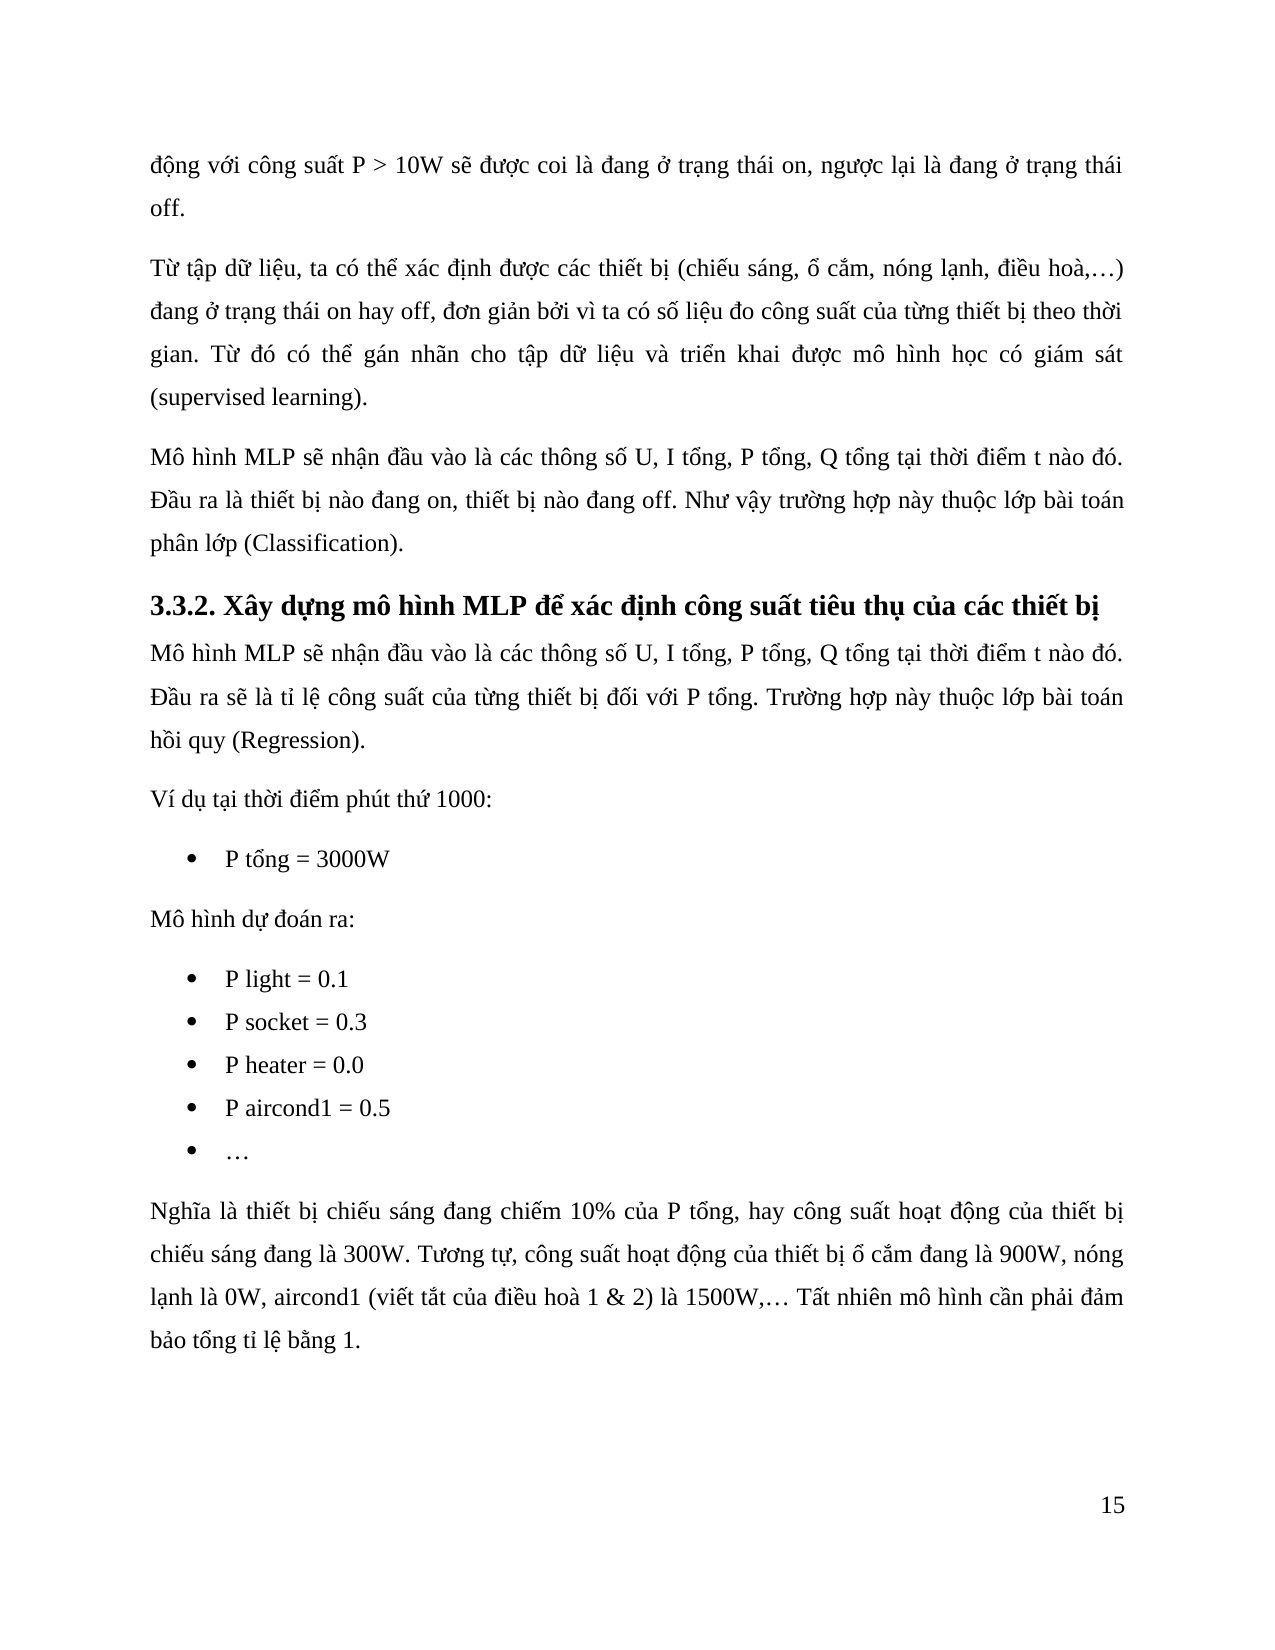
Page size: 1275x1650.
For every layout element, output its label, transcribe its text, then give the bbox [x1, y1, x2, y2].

text Từ tập dữ liệu, ta có thể xác định được các thiết bị (chiếu sáng, ổ cắm, nóng lạnh, điều hoà,…) đang ở trạng thái on hay off, đơn giản bởi vì ta có số liệu đo công suất của từng thiết bị theo thời gian. Từ đó có thể gán nhãn cho tập dữ liệu và triển khai được mô hình học có giám sát (supervised learning). [150, 253, 1125, 411]
list P light = 0.1 [187, 964, 1125, 993]
text Nghĩa là thiết bị chiếu sáng đang chiếm 10% của P tổng, hay công suất hoạt động của thiết bị chiếu sáng đang là 300W. Tương tự, công suất hoạt động của thiết bị ổ cắm đang là 900W, nóng lạnh là 0W, aircond1 (viết tắt của điều hoà 1 & 2) là 1500W,… Tất nhiên mô hình cần phải đảm bảo tổng tỉ lệ bằng 1. [150, 1196, 1125, 1354]
list … [187, 1136, 1125, 1165]
text Mô hình MLP sẽ nhận đầu vào là các thông số U, I tổng, P tổng, Q tổng tại thời điểm t nào đó. Đầu ra là thiết bị nào đang on, thiết bị nào đang off. Như vậy trường hợp này thuộc lớp bài toán phân lớp (Classification). [150, 442, 1125, 557]
list P tổng = 3000W [187, 844, 1125, 873]
text Mô hình dự đoán ra: [150, 904, 1125, 933]
text Ví dụ tại thời điểm phút thứ 1000: [150, 784, 1125, 813]
subtitle Xây dựng mô hình MLP để xác định công suất tiêu thụ của các thiết bị [150, 588, 1125, 622]
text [150, 150, 1125, 222]
list P aircond1 = 0.5 [187, 1093, 1125, 1122]
list P heater = 0.0 [187, 1050, 1125, 1079]
text Mô hình MLP sẽ nhận đầu vào là các thông số U, I tổng, P tổng, Q tổng tại thời điểm t nào đó. Đầu ra sẽ là tỉ lệ công suất của từng thiết bị đối với P tổng. Trường hợp này thuộc lớp bài toán hồi quy (Regression). [150, 638, 1125, 753]
list P socket = 0.3 [187, 1007, 1125, 1036]
